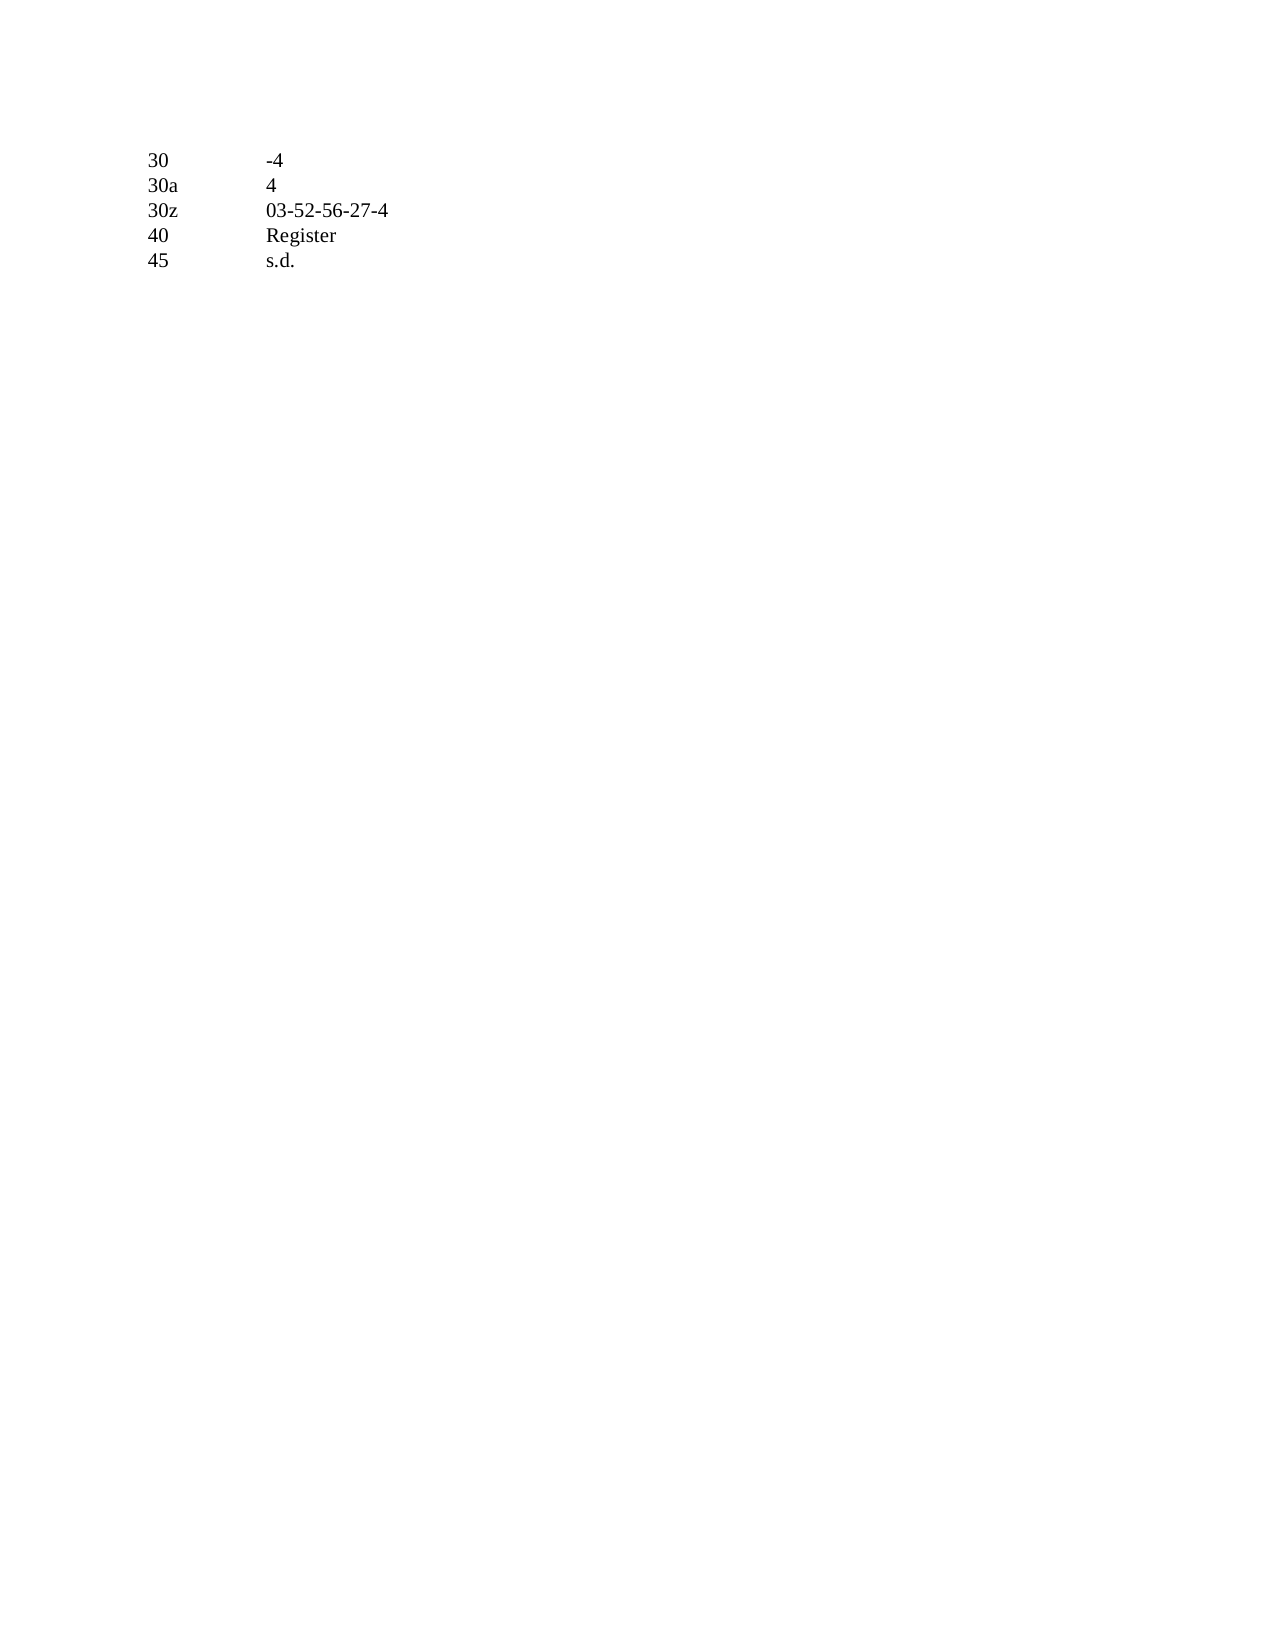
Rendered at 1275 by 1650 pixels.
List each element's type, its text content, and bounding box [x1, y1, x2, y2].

text 30 -4 [148, 148, 1127, 173]
text 30a 4 [148, 173, 1127, 198]
text 40 Register<t[Handbuch des o[2{Bistum}s 1{Osnabrück}]o 1991]t> [148, 223, 1127, 248]
text 45 s.d. [148, 248, 1127, 273]
text 30z 03-52-56-27-4 [148, 198, 1127, 223]
